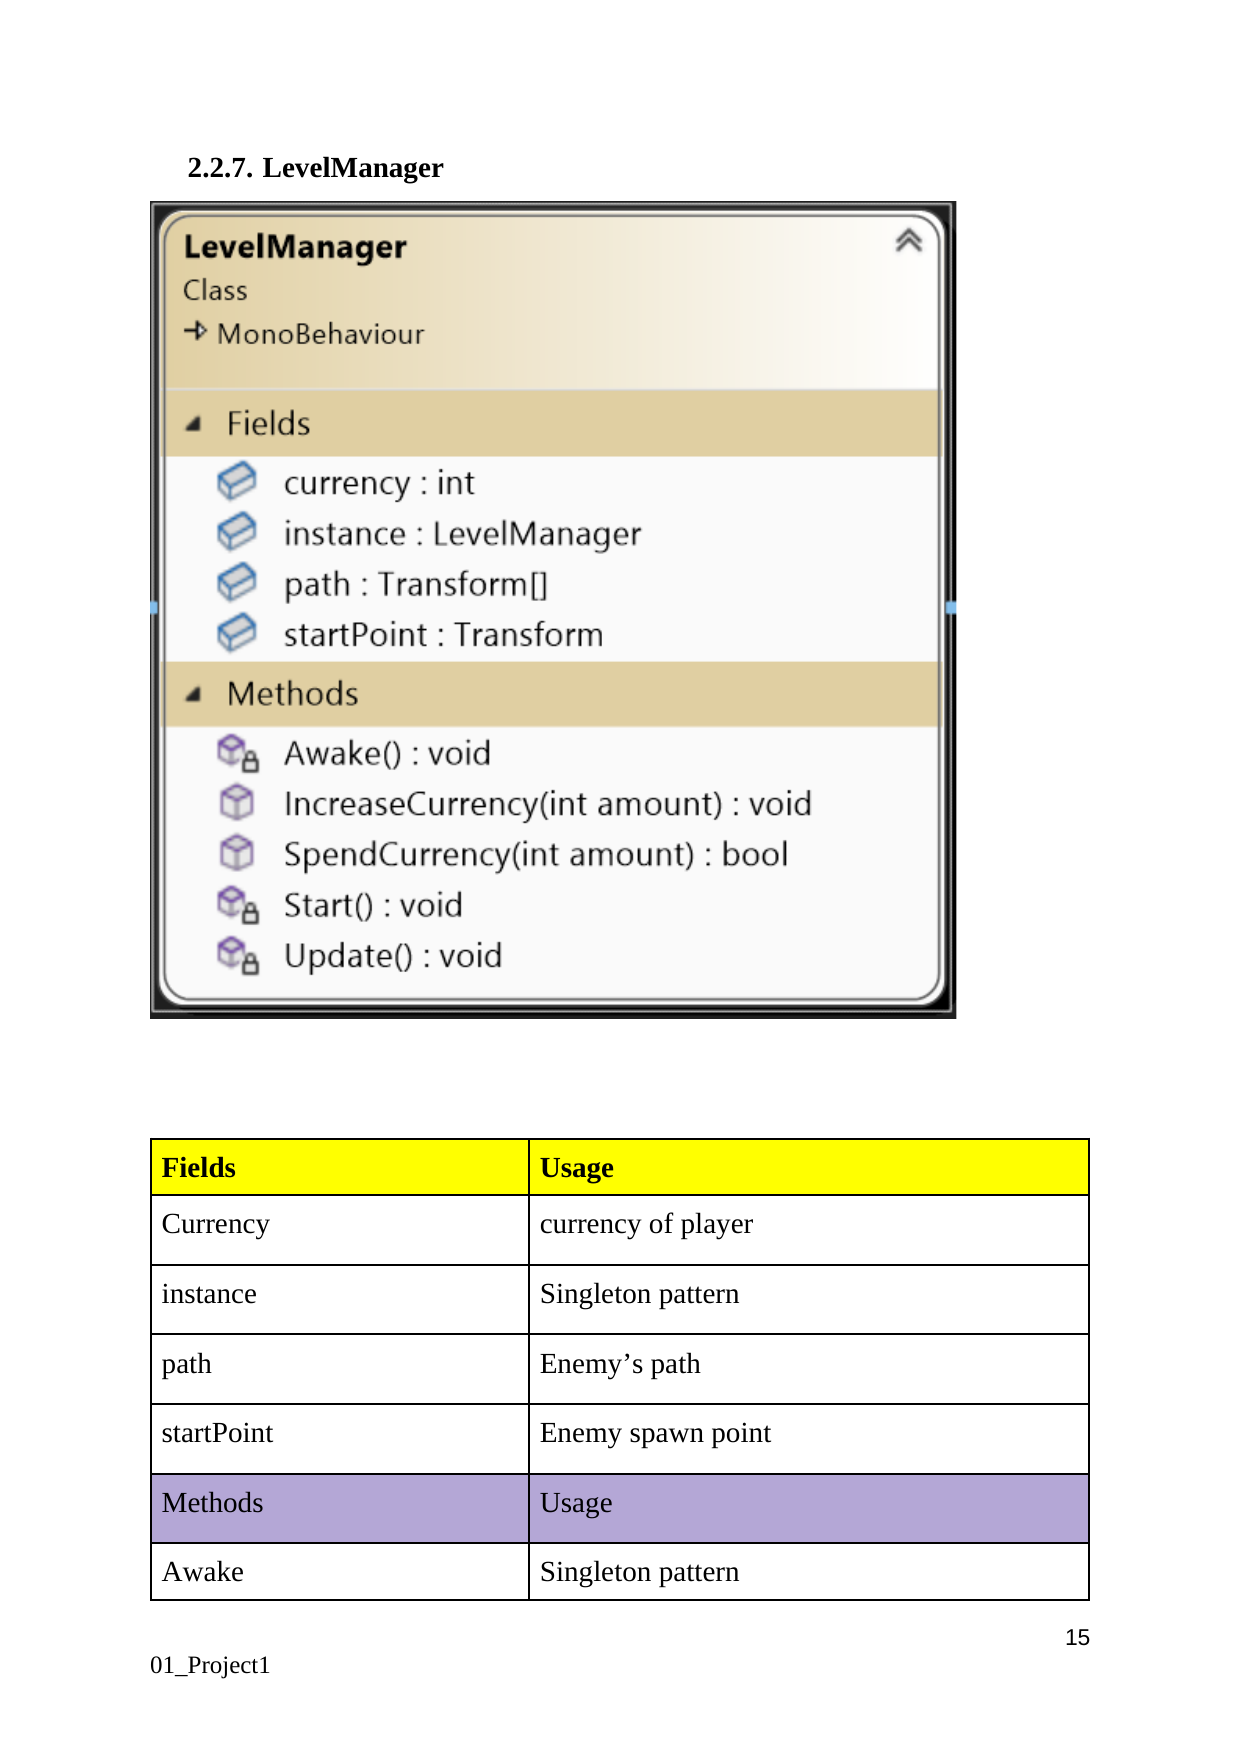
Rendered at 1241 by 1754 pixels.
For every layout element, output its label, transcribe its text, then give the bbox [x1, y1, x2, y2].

picture [150, 201, 957, 1019]
table_cell instance [152, 1266, 528, 1333]
table_cell currency of player [530, 1196, 1088, 1264]
table_cell Currency [152, 1196, 528, 1264]
table_cell Methods [152, 1475, 528, 1542]
table_cell Singleton pattern [530, 1544, 1088, 1598]
table_cell startPoint [152, 1405, 528, 1472]
table_header Usage [530, 1140, 1088, 1194]
table_header Fields [152, 1140, 528, 1194]
table_cell Enemy spawn point [530, 1405, 1088, 1472]
table_cell Singleton pattern [530, 1266, 1088, 1333]
subtitle LevelManager [187, 150, 1090, 183]
table_cell Usage [530, 1475, 1088, 1542]
table_cell Awake [152, 1544, 528, 1598]
table_cell path [152, 1335, 528, 1403]
table_cell Enemy’s path [530, 1335, 1088, 1403]
